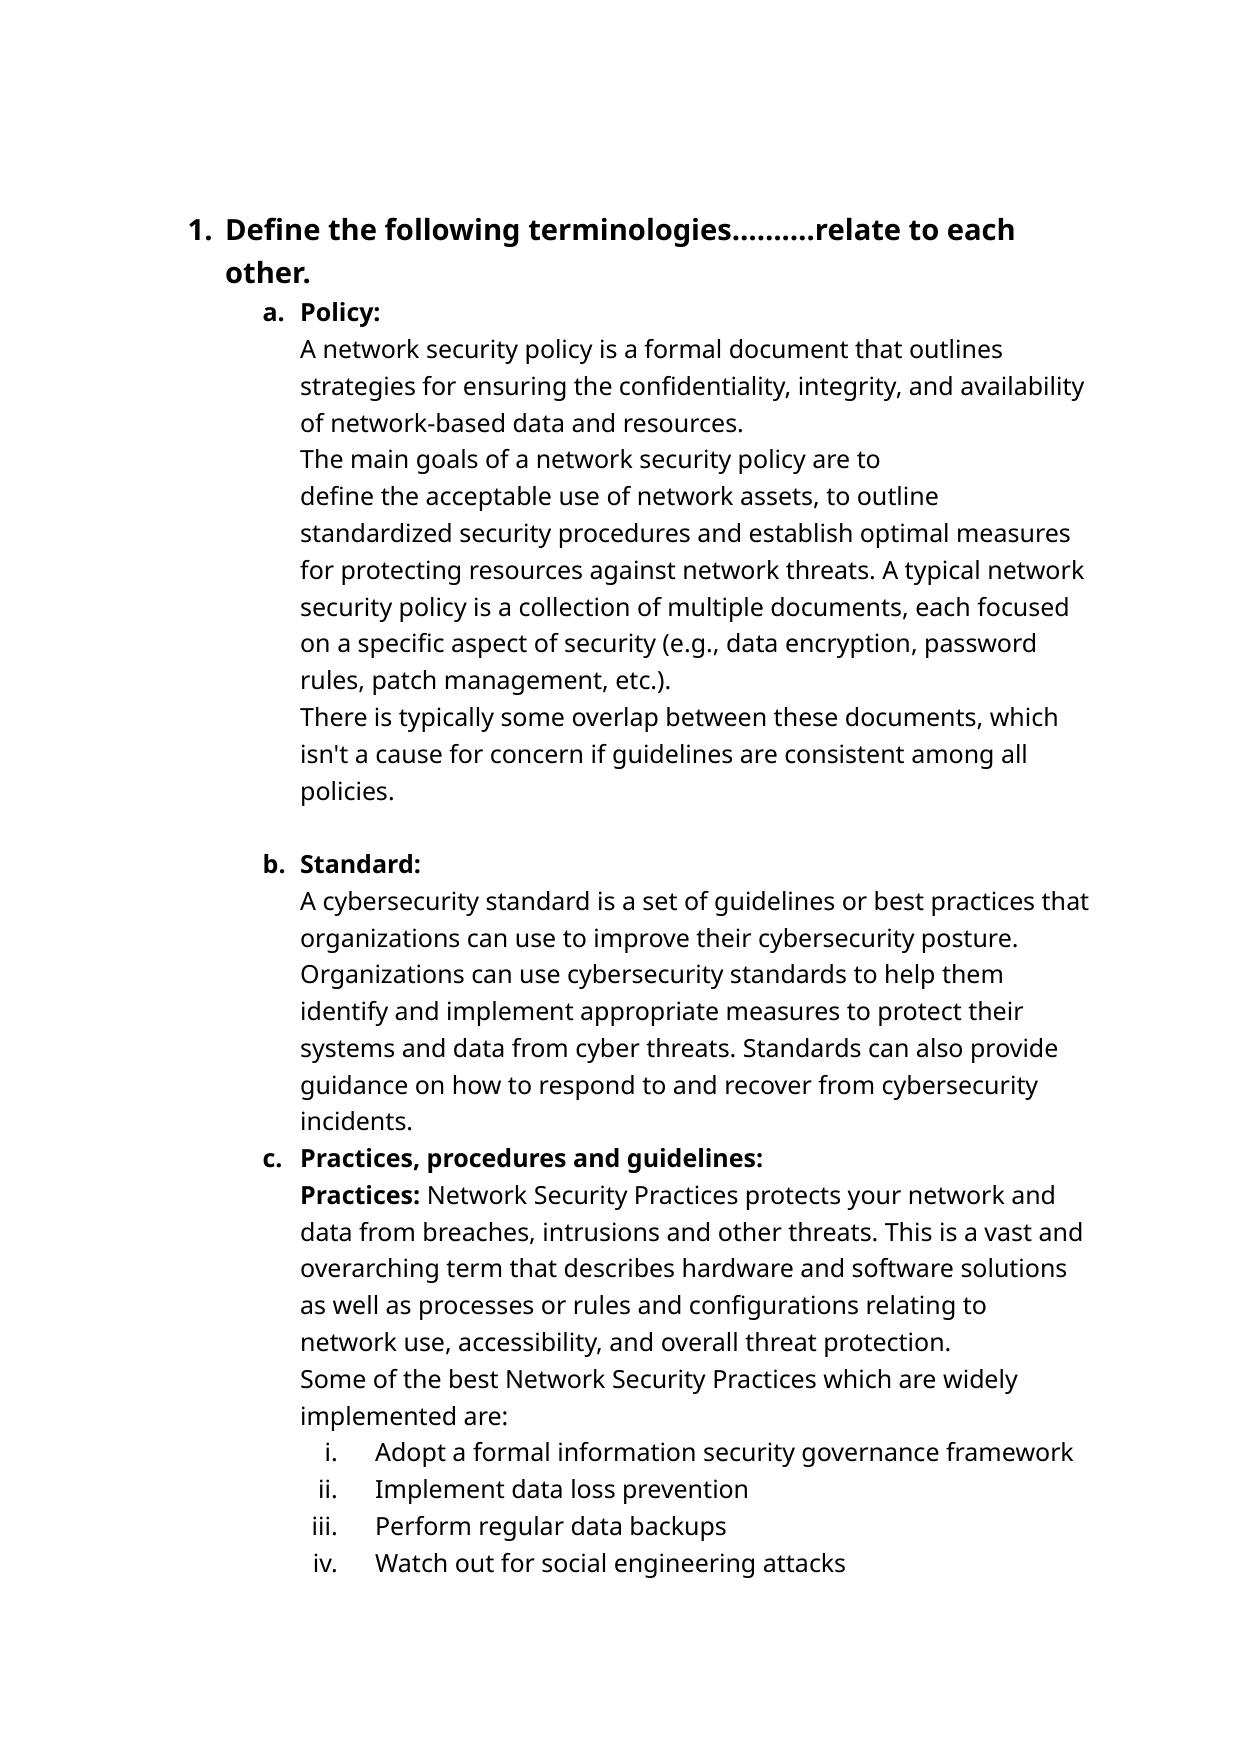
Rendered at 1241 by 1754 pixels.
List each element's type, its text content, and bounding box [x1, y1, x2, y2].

list Watch out for social engineering attacks [337, 1545, 1090, 1579]
list The main goals of a network security policy are to [300, 442, 1090, 476]
list Perform regular data backups [337, 1508, 1090, 1543]
list Define the following terminologies……….relate to each other. [187, 209, 1090, 292]
list Practices, procedures and guidelines: [262, 1141, 1090, 1175]
list Practices: Network Security Practices protects your network and data from breaches, intrusions and other threats. This is a vast and overarching term that describes hardware and software solutions as well as processes or rules and configurations relating to network use, accessibility, and overall threat protection. [300, 1178, 1090, 1359]
list Policy: [262, 295, 1090, 329]
list A network security policy is a formal document that outlines strategies for ensuring the confidentiality, integrity, and availability of network-based data and resources. [300, 332, 1090, 439]
list Adopt a formal information security governance framework [337, 1435, 1090, 1469]
list Implement data loss prevention [337, 1472, 1090, 1506]
list define the acceptable use of network assets, to outline standardized security procedures and establish optimal measures for protecting resources against network threats. A typical network security policy is a collection of multiple documents, each focused on a specific aspect of security (e.g., data encryption, password rules, patch management, etc.). [300, 479, 1090, 697]
list There is typically some overlap between these documents, which isn't a cause for concern if guidelines are consistent among all policies. [300, 699, 1090, 807]
list A cybersecurity standard is a set of guidelines or best practices that organizations can use to improve their cybersecurity posture. [300, 883, 1090, 954]
list Some of the best Network Security Practices which are widely implemented are: [300, 1361, 1090, 1432]
list Standard: [262, 847, 1090, 881]
list Organizations can use cybersecurity standards to help them identify and implement appropriate measures to protect their systems and data from cyber threats. Standards can also provide guidance on how to respond to and recover from cybersecurity incidents. [300, 957, 1090, 1138]
